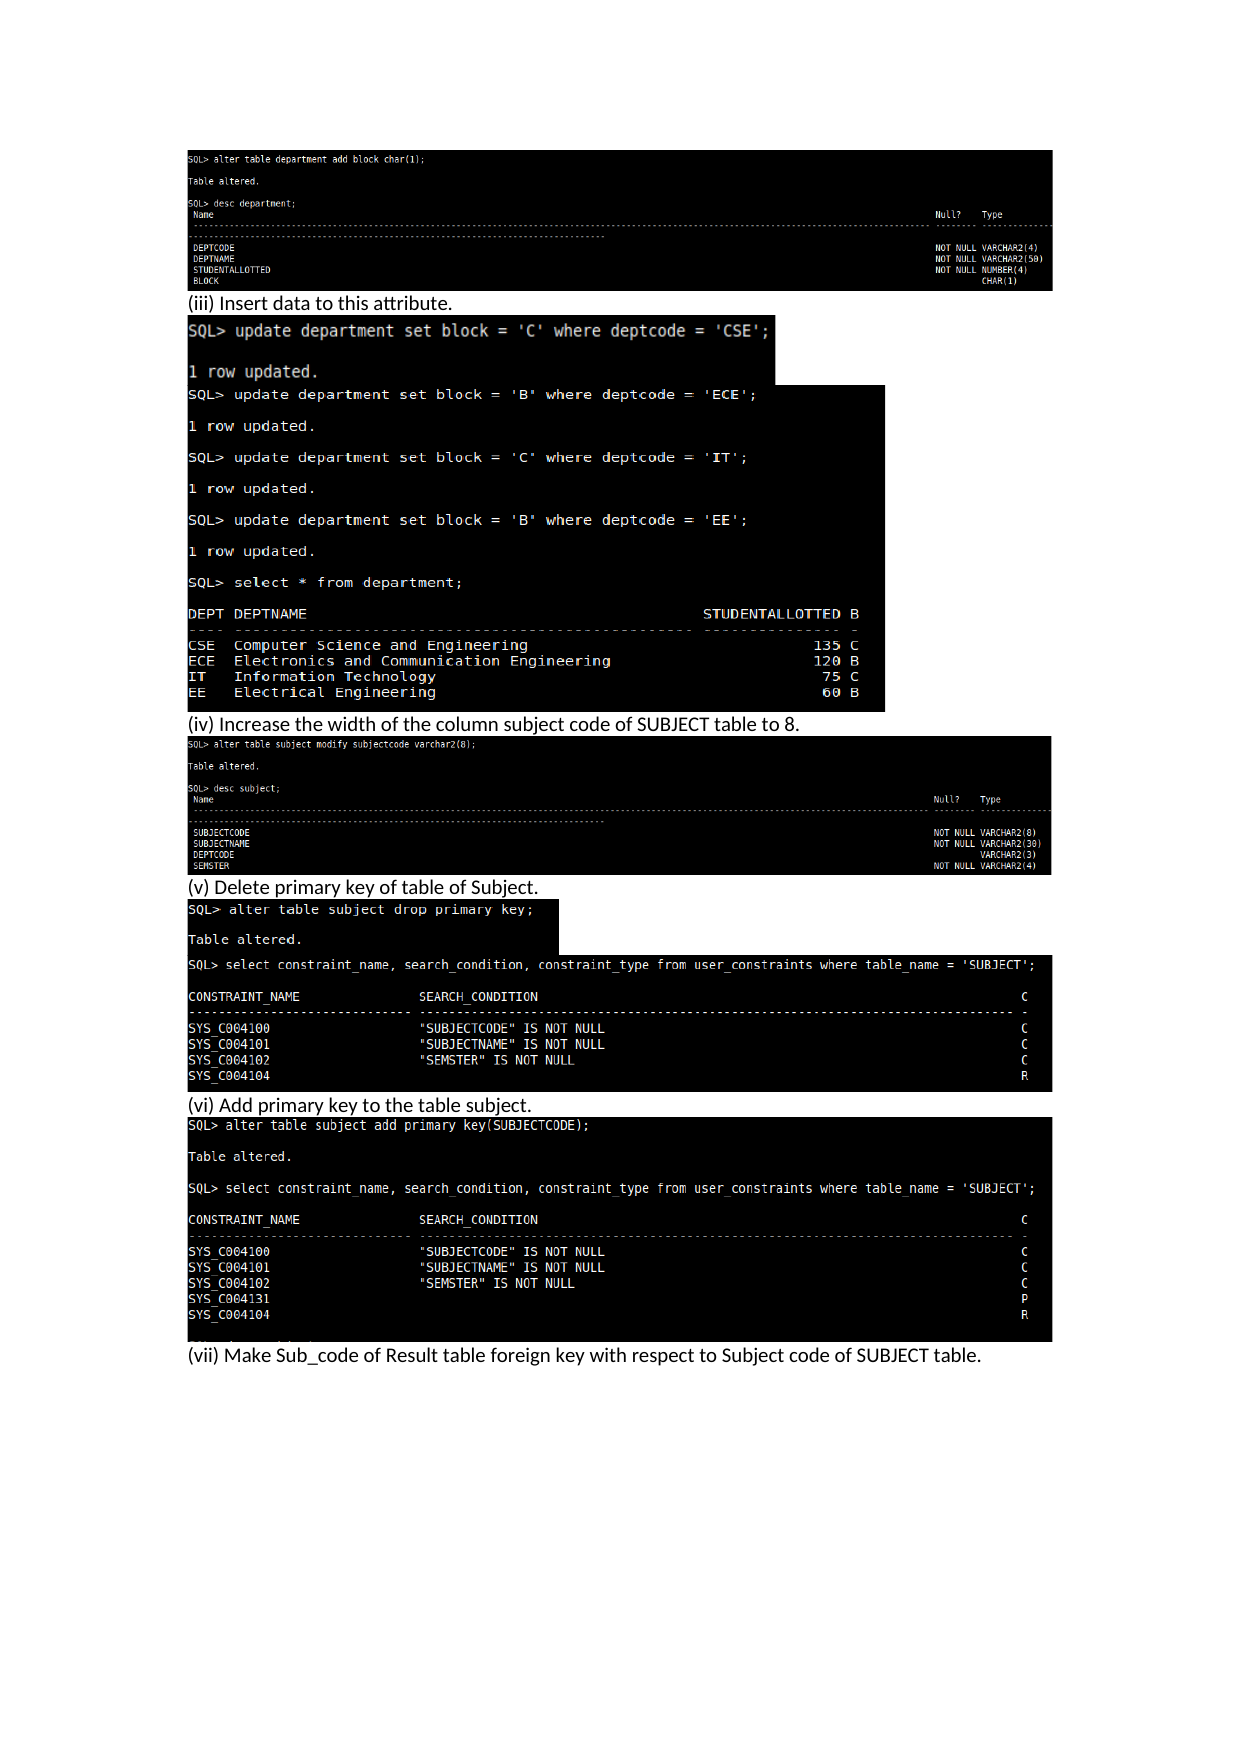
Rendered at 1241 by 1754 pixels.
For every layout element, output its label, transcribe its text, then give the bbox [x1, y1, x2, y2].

text (iii) Insert data to this attribute. [187, 291, 1053, 316]
picture [187, 1117, 1053, 1342]
picture [187, 150, 1053, 291]
text (vii) Make Sub_code of Result table foreign key with respect to Subject code of SUBJECT table. [187, 1342, 1053, 1367]
picture [187, 315, 886, 712]
picture [187, 736, 1052, 875]
text (vi) Add primary key to the table subject. [187, 1092, 1053, 1117]
picture [187, 899, 1053, 1092]
